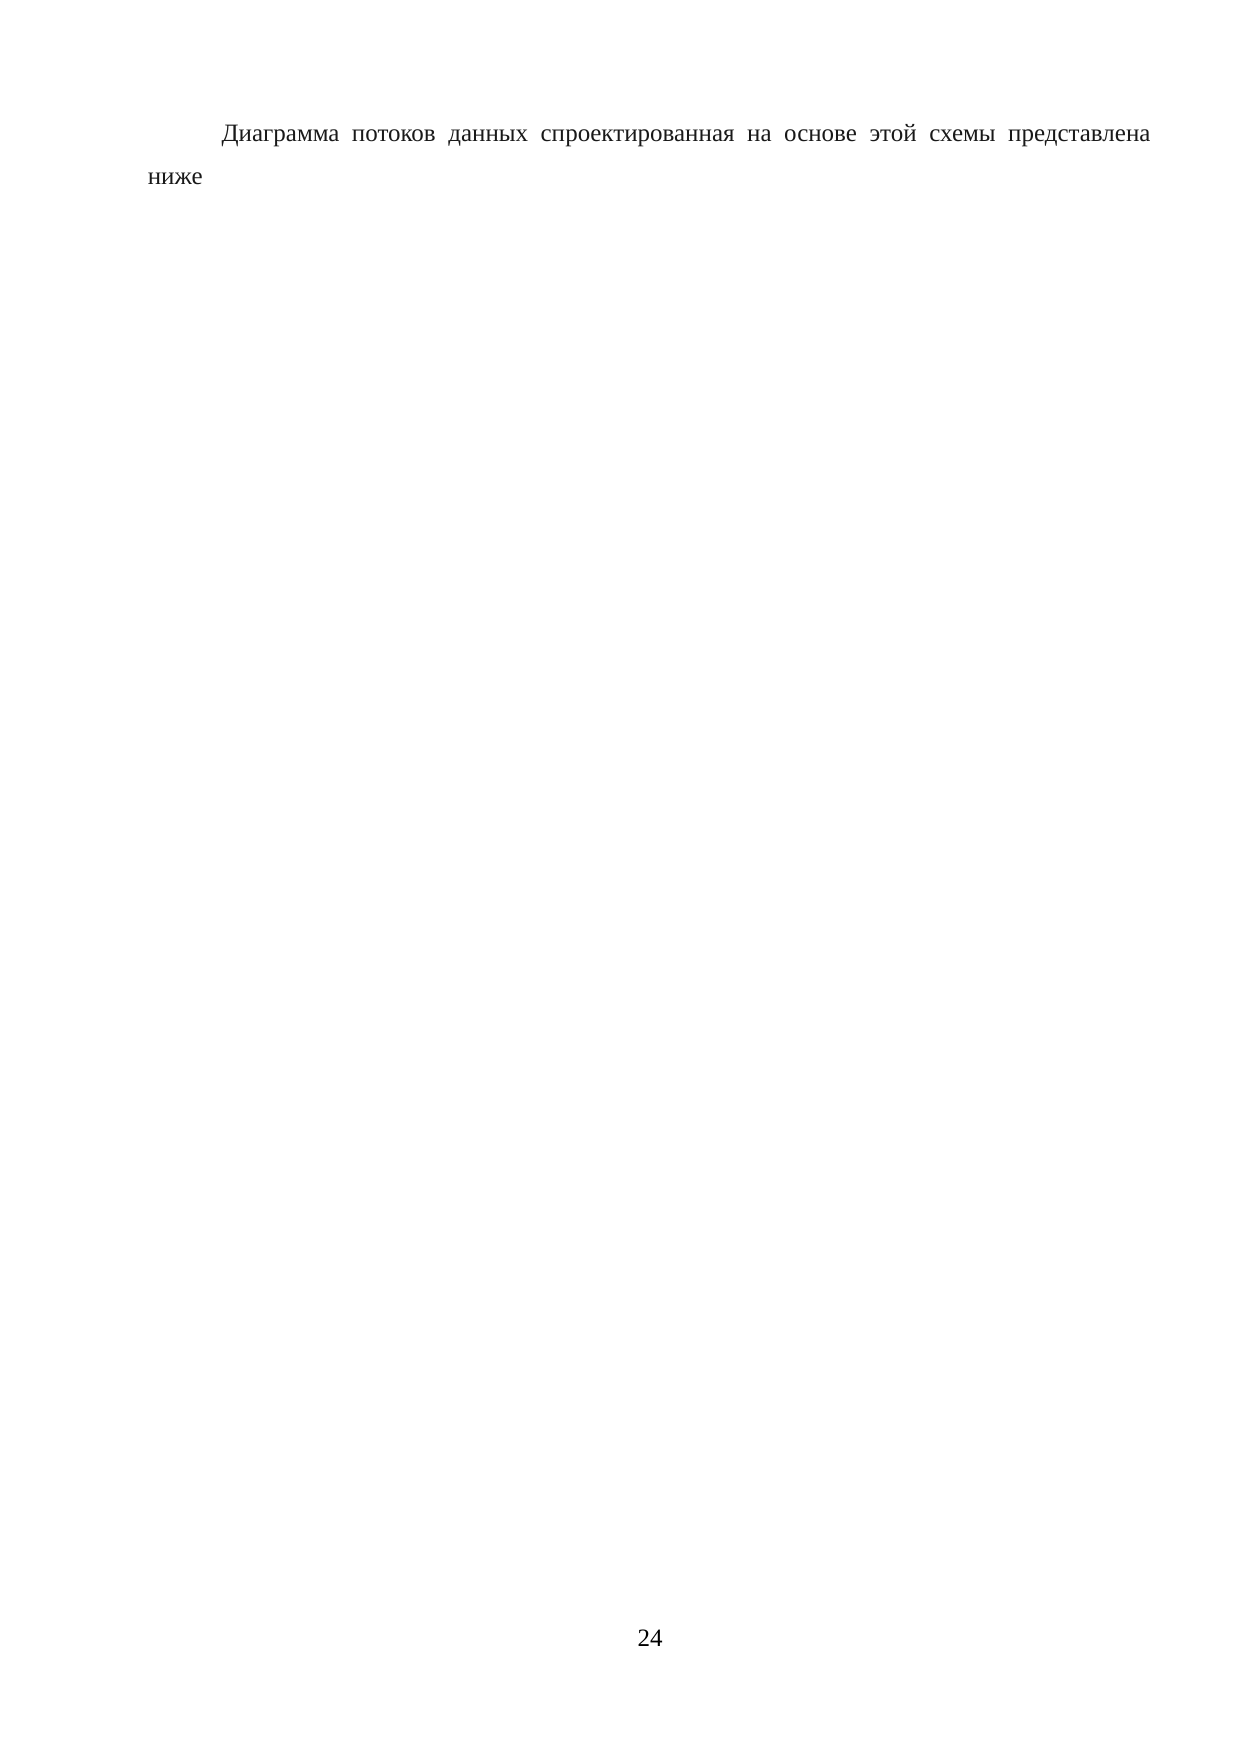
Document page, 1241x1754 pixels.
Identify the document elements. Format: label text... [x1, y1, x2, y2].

text Диаграмма потоков данных спроектированная на основе этой схемы представлена ниже [148, 118, 1152, 190]
